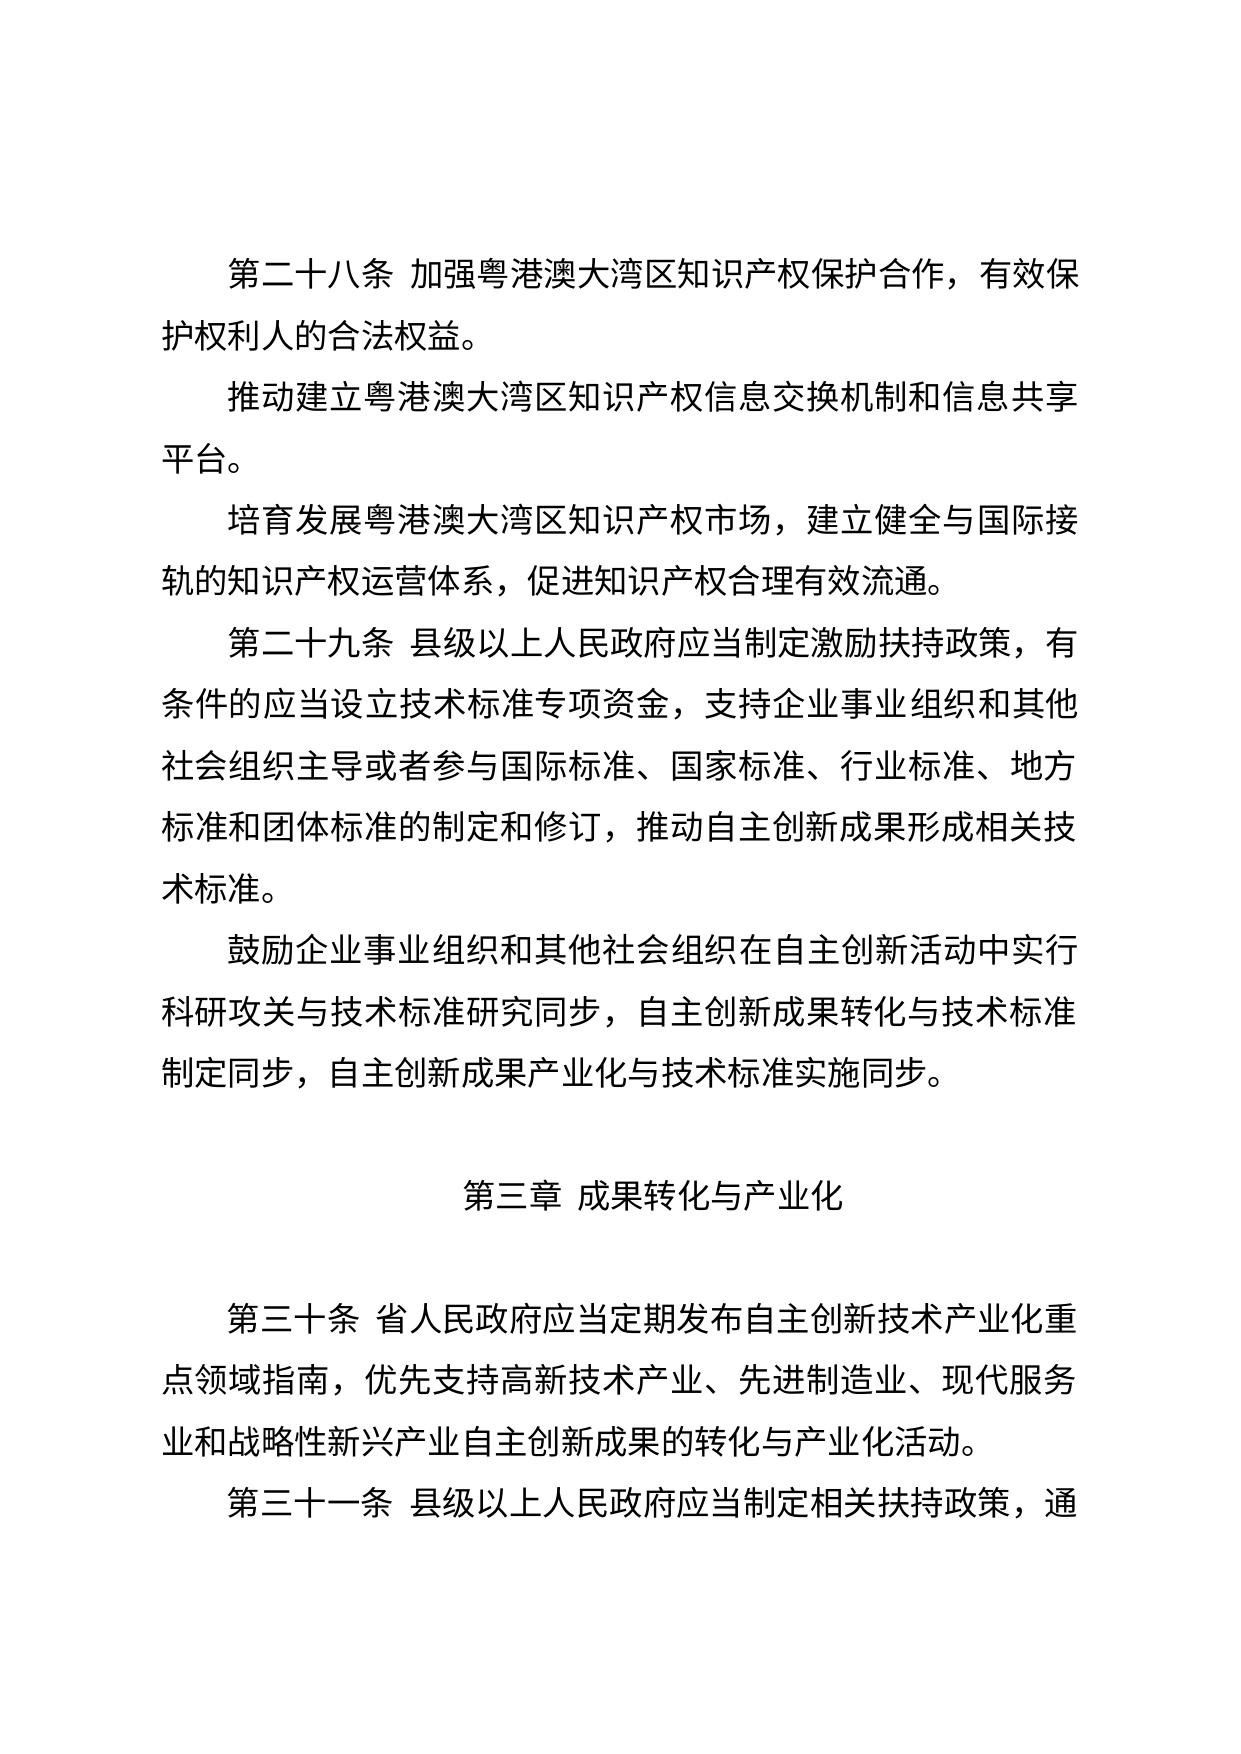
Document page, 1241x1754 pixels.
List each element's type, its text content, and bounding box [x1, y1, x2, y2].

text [161, 1467, 1079, 1528]
text 推动建立粤港澳大湾区知识产权信息交换机制和信息共享平台。 [161, 360, 1079, 483]
text 第二十九条 县级以上人民政府应当制定激励扶持政策，有条件的应当设立技术标准专项资金，支持企业事业组织和其他社会组织主导或者参与国际标准、国家标准、行业标准、地方标准和团体标准的制定和修订，推动自主创新成果形成相关技术标准。 [161, 606, 1079, 913]
text 鼓励企业事业组织和其他社会组织在自主创新活动中实行科研攻关与技术标准研究同步，自主创新成果转化与技术标准制定同步，自主创新成果产业化与技术标准实施同步。 [161, 913, 1079, 1098]
list 第三章 成果转化与产业化 [161, 1159, 1079, 1221]
text 第三十条 省人民政府应当定期发布自主创新技术产业化重点领域指南，优先支持高新技术产业、先进制造业、现代服务业和战略性新兴产业自主创新成果的转化与产业化活动。 [161, 1282, 1079, 1467]
text 培育发展粤港澳大湾区知识产权市场，建立健全与国际接轨的知识产权运营体系，促进知识产权合理有效流通。 [161, 483, 1079, 606]
text 第二十八条 加强粤港澳大湾区知识产权保护合作，有效保护权利人的合法权益。 [161, 237, 1079, 360]
